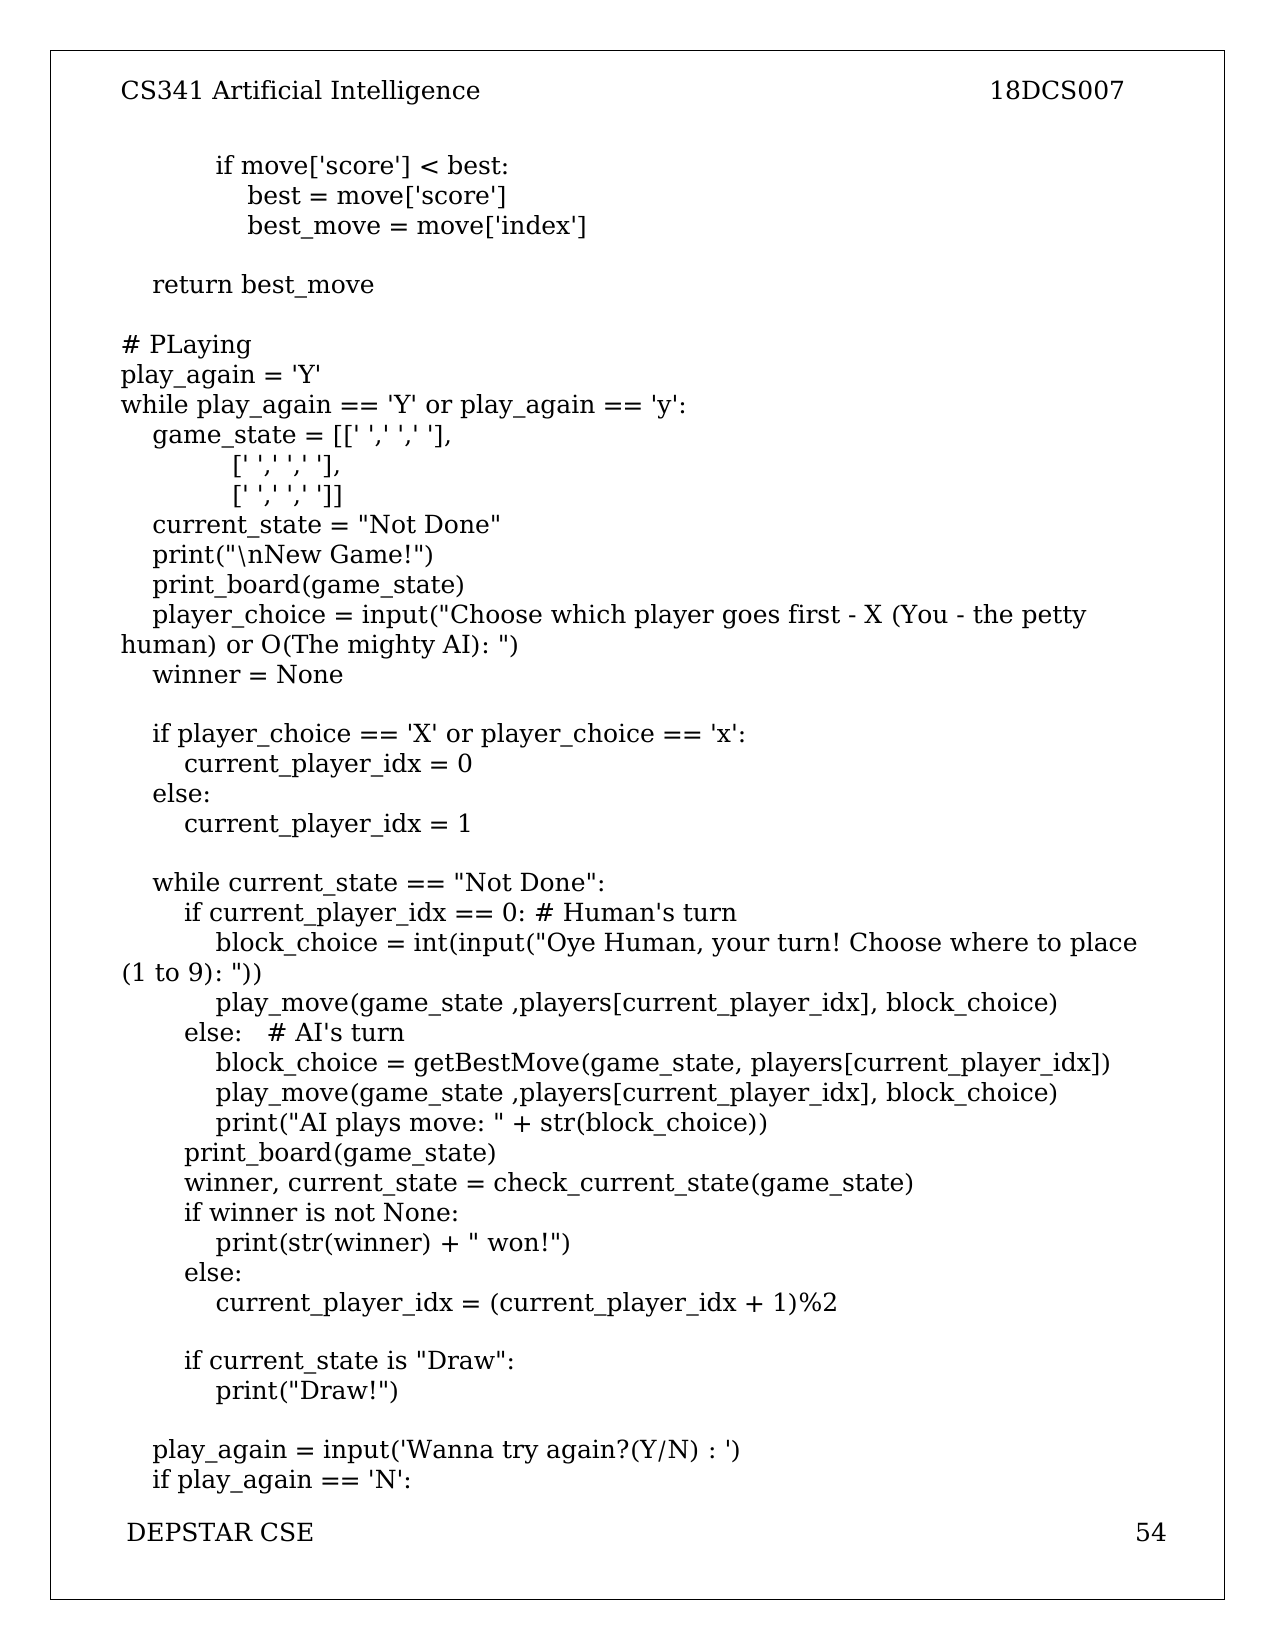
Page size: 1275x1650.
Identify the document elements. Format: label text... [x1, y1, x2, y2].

text return best_move [120, 269, 1167, 299]
text while play_again == 'Y' or play_again == 'y': [120, 389, 1167, 419]
text print("AI plays move: " + str(block_choice)) [120, 1106, 1167, 1136]
text play_again = input('Wanna try again?(Y/N) : ') [120, 1434, 1167, 1464]
text if move['score'] < best: [120, 150, 1167, 180]
text play_move(game_state ,players[current_player_idx], block_choice) [120, 986, 1167, 1016]
text else: # AI's turn [120, 1016, 1167, 1046]
text while current_state == "Not Done": [120, 866, 1167, 896]
text if player_choice == 'X' or player_choice == 'x': [120, 717, 1167, 747]
text if current_player_idx == 0: # Human's turn [120, 896, 1167, 926]
text winner = None [120, 659, 1167, 689]
text if play_again == 'N': [120, 1464, 1167, 1494]
text if current_state is "Draw": [120, 1345, 1167, 1375]
text print_board(game_state) [120, 1136, 1167, 1166]
text block_choice = getBestMove(game_state, players[current_player_idx]) [120, 1046, 1167, 1076]
text [' ',' ',' '], [120, 449, 1167, 479]
text winner, current_state = check_current_state(game_state) [120, 1166, 1167, 1196]
text player_choice = input("Choose which player goes first - X (You - the petty human) or O(The mighty AI): ") [120, 599, 1167, 659]
text block_choice = int(input("Oye Human, your turn! Choose where to place (1 to 9): ")) [120, 926, 1167, 986]
text best = move['score'] [120, 180, 1167, 210]
text play_again = 'Y' [120, 359, 1167, 389]
text # PLaying [120, 329, 1167, 359]
text print("\nNew Game!") [120, 539, 1167, 569]
text current_player_idx = (current_player_idx + 1)%2 [120, 1286, 1167, 1316]
text print("Draw!") [120, 1375, 1167, 1405]
text play_move(game_state ,players[current_player_idx], block_choice) [120, 1076, 1167, 1106]
text current_player_idx = 0 [120, 747, 1167, 777]
text current_state = "Not Done" [120, 509, 1167, 539]
text best_move = move['index'] [120, 210, 1167, 240]
text print_board(game_state) [120, 569, 1167, 599]
text game_state = [[' ',' ',' '], [120, 419, 1167, 449]
text [' ',' ',' ']] [120, 479, 1167, 509]
text if winner is not None: [120, 1196, 1167, 1226]
text current_player_idx = 1 [120, 807, 1167, 837]
text else: [120, 1256, 1167, 1286]
text print(str(winner) + " won!") [120, 1226, 1167, 1256]
text else: [120, 777, 1167, 807]
